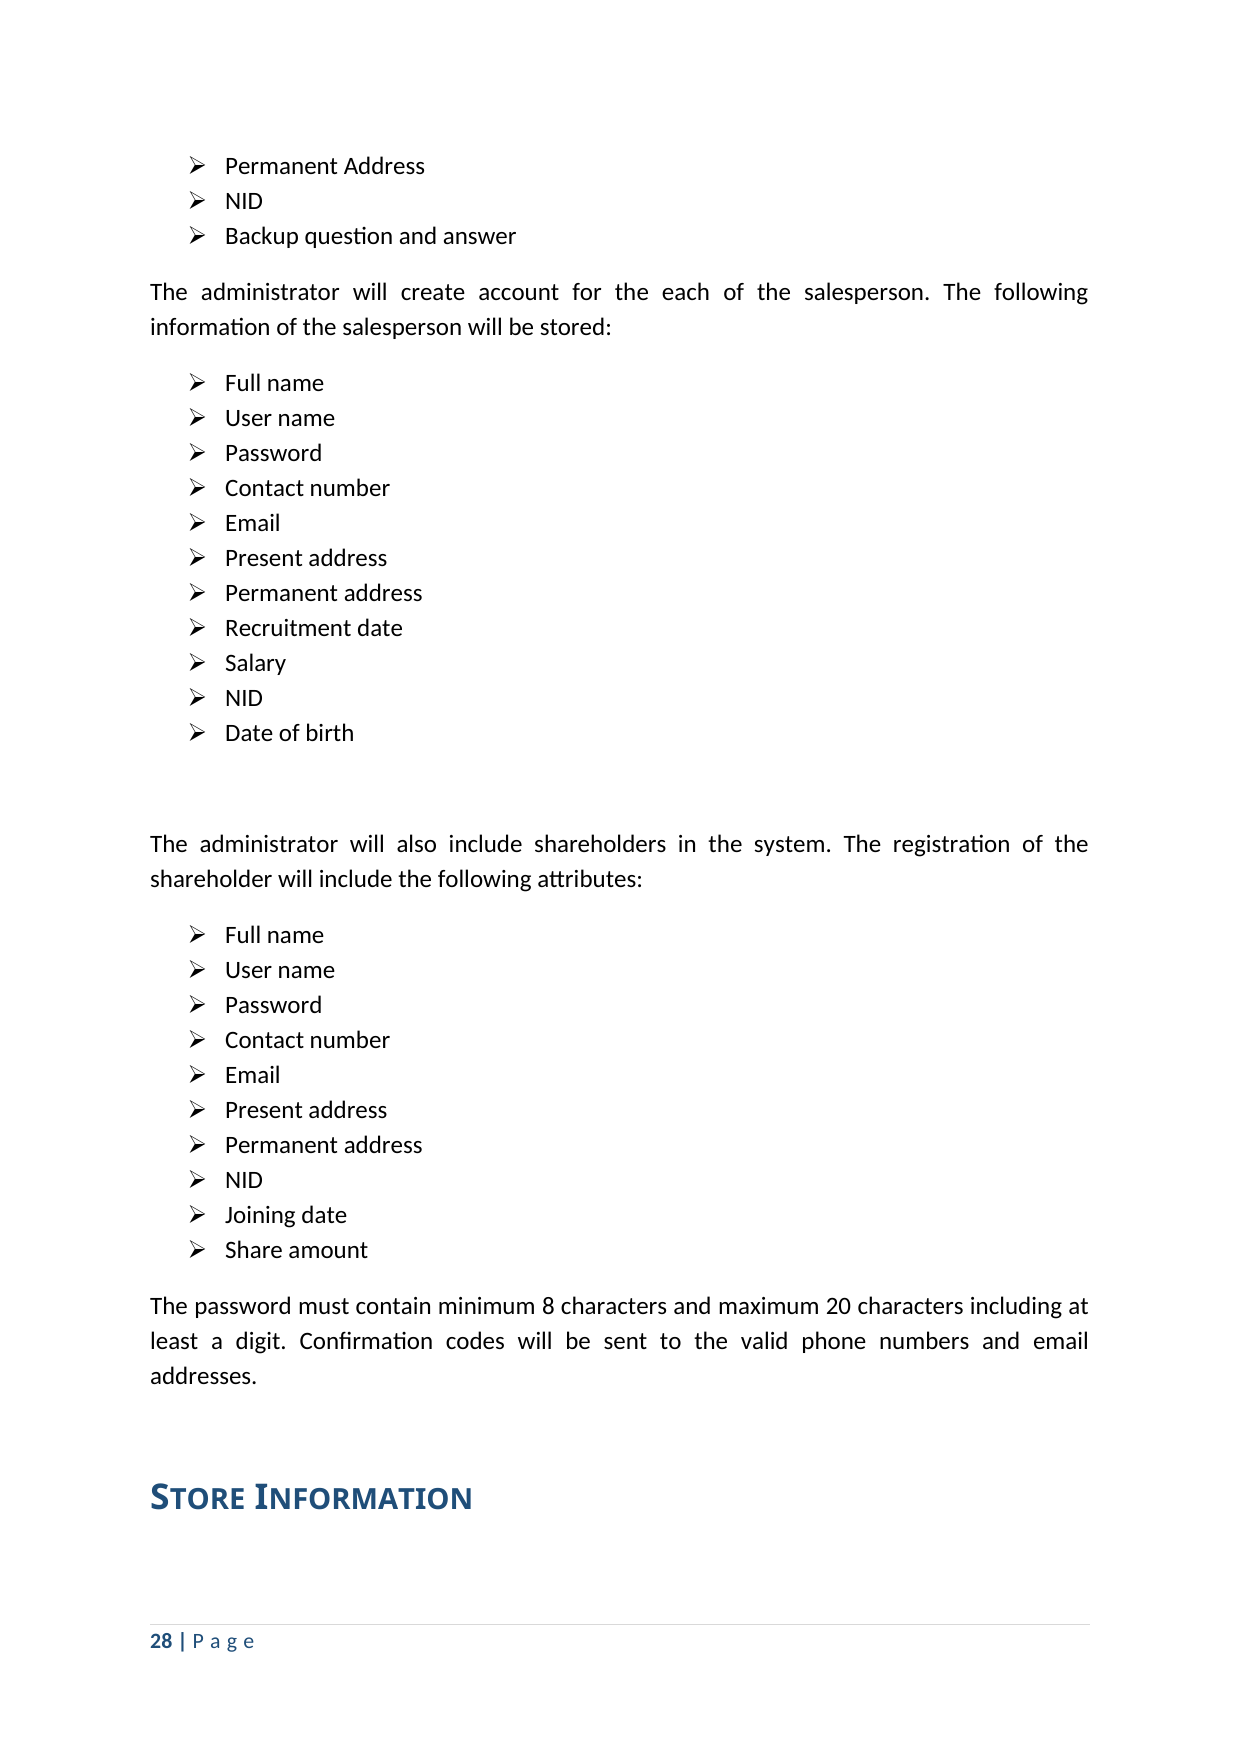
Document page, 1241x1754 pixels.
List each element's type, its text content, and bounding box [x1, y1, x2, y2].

list Permanent address [187, 577, 1090, 607]
list Backup question and answer [187, 220, 1090, 251]
list Full name [187, 919, 1090, 950]
list Date of birth [187, 717, 1090, 747]
list Email [187, 1059, 1090, 1090]
list User name [187, 402, 1090, 432]
list Permanent address [187, 1129, 1090, 1160]
list Recruitment date [187, 612, 1090, 642]
list Salary [187, 647, 1090, 677]
list User name [187, 954, 1090, 985]
list Password [187, 989, 1090, 1020]
list NID [187, 185, 1090, 216]
list Contact number [187, 472, 1090, 502]
list Full name [187, 367, 1090, 397]
list NID [187, 682, 1090, 712]
list Permanent Address [187, 150, 1090, 181]
list Present address [187, 542, 1090, 572]
text The administrator will create account for the each of the salesperson. The following information of the salesperson will be stored: [150, 276, 1090, 341]
text The administrator will also include shareholders in the system. The registration of the shareholder will include the following attributes: [150, 828, 1090, 894]
list Joining date [187, 1199, 1090, 1230]
list Present address [187, 1094, 1090, 1125]
text STORE INFORMATION [150, 1472, 1090, 1520]
list NID [187, 1164, 1090, 1195]
list Share amount [187, 1234, 1090, 1265]
list Contact number [187, 1024, 1090, 1055]
list Email [187, 507, 1090, 537]
list Password [187, 437, 1090, 467]
text The password must contain minimum 8 characters and maximum 20 characters including at least a digit. Confirmation codes will be sent to the valid phone numbers and email addresses. [150, 1290, 1090, 1391]
